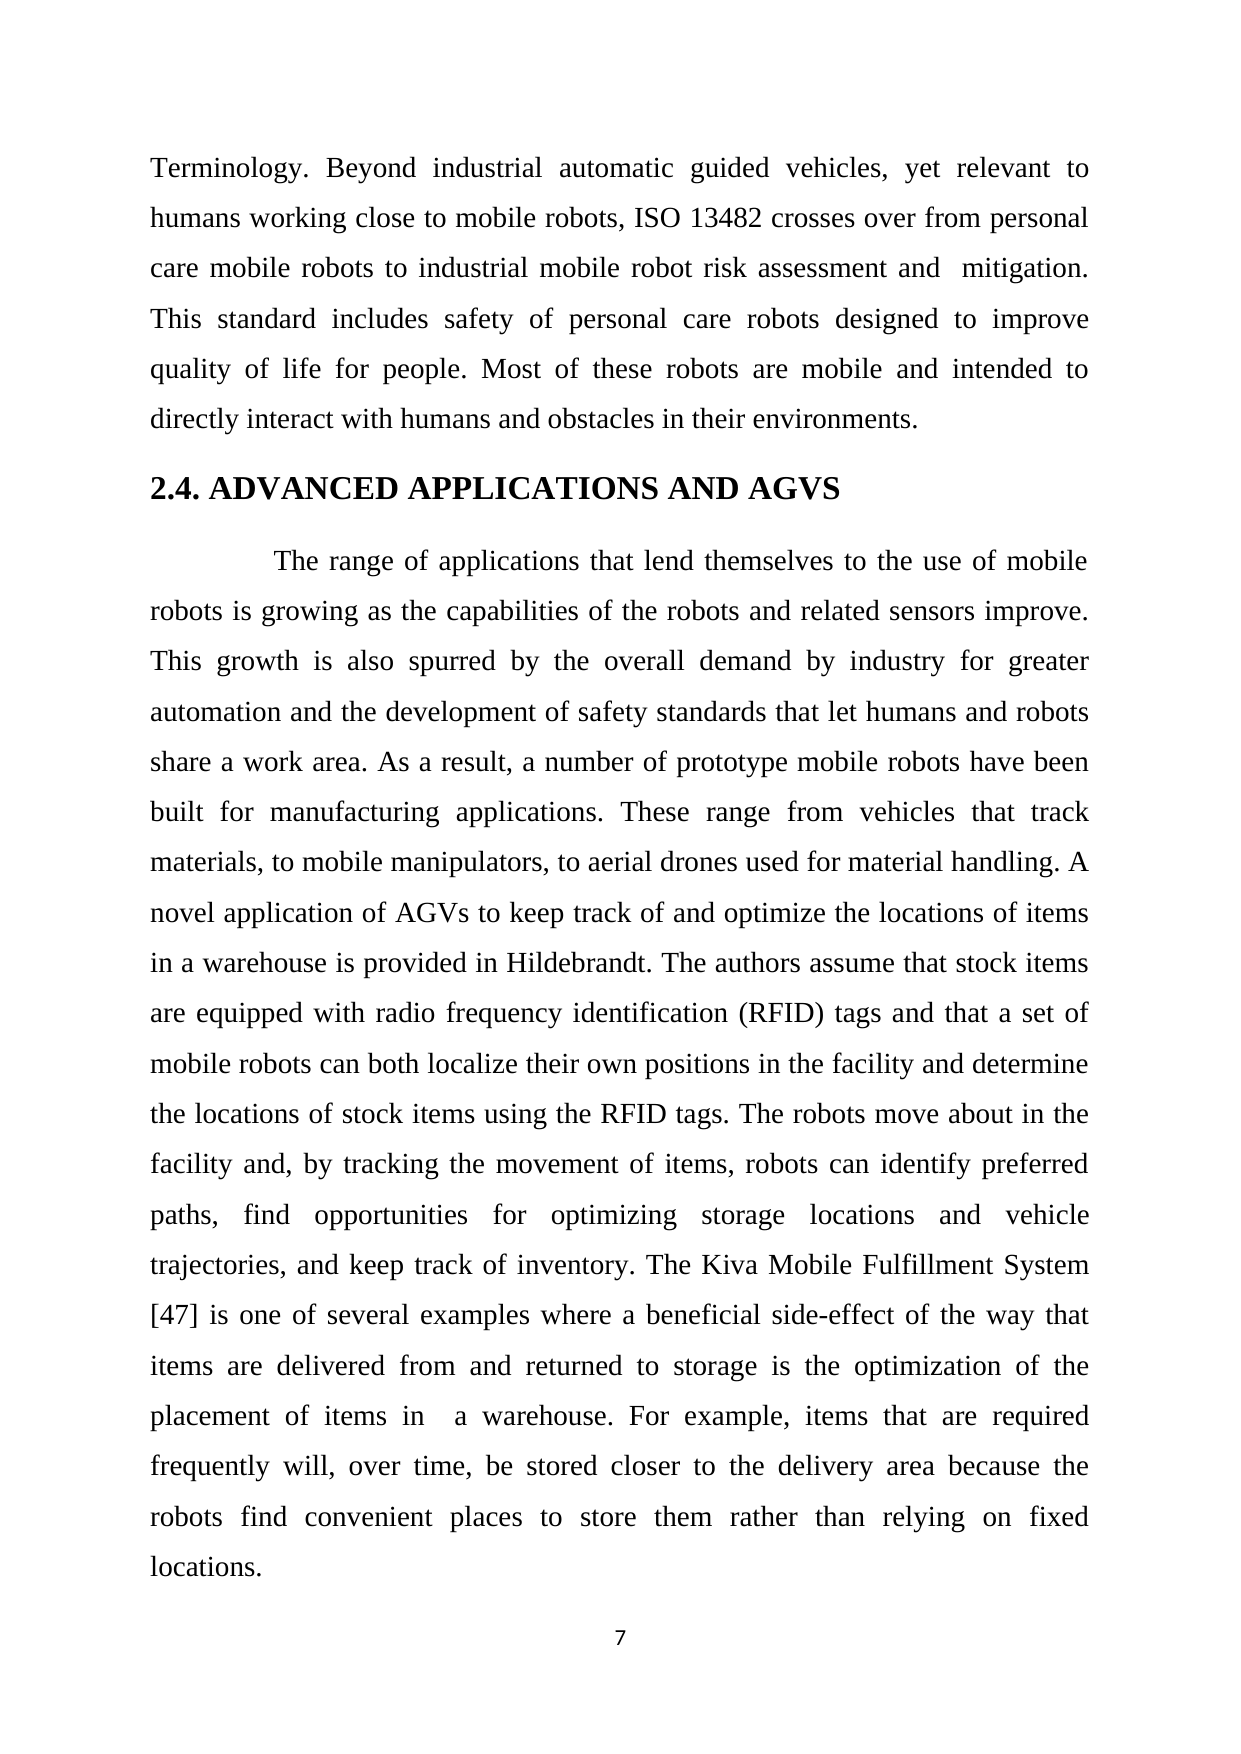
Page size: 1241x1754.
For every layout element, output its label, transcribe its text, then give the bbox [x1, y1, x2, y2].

text The range of applications that lend themselves to the use of mobile robots is growing as the capabilities of the robots and related sensors improve. This growth is also spurred by the overall demand by industry for greater automation and the development of safety standards that let humans and robots share a work area. As a result, a number of prototype mobile robots have been built for manufacturing applications. These range from vehicles that track materials, to mobile manipulators, to aerial drones used for material handling. A novel application of AGVs to keep track of and optimize the locations of items in a warehouse is provided in Hildebrandt. The authors assume that stock items are equipped with radio frequency identification (RFID) tags and that a set of mobile robots can both localize their own positions in the facility and determine the locations of stock items using the RFID tags. The robots move about in the facility and, by tracking the movement of items, robots can identify preferred paths, find opportunities for optimizing storage locations and vehicle trajectories, and keep track of inventory. The Kiva Mobile Fulfillment System [47] is one of several examples where a beneficial side-effect of the way that items are delivered from and returned to storage is the optimization of the placement of items in a warehouse. For example, items that are required frequently will, over time, be stored closer to the delivery area because the robots find convenient places to store them rather than relying on fixed locations. [150, 543, 1090, 1582]
text 2.4. ADVANCED APPLICATIONS AND AGVS [150, 468, 1090, 507]
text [150, 150, 1090, 435]
